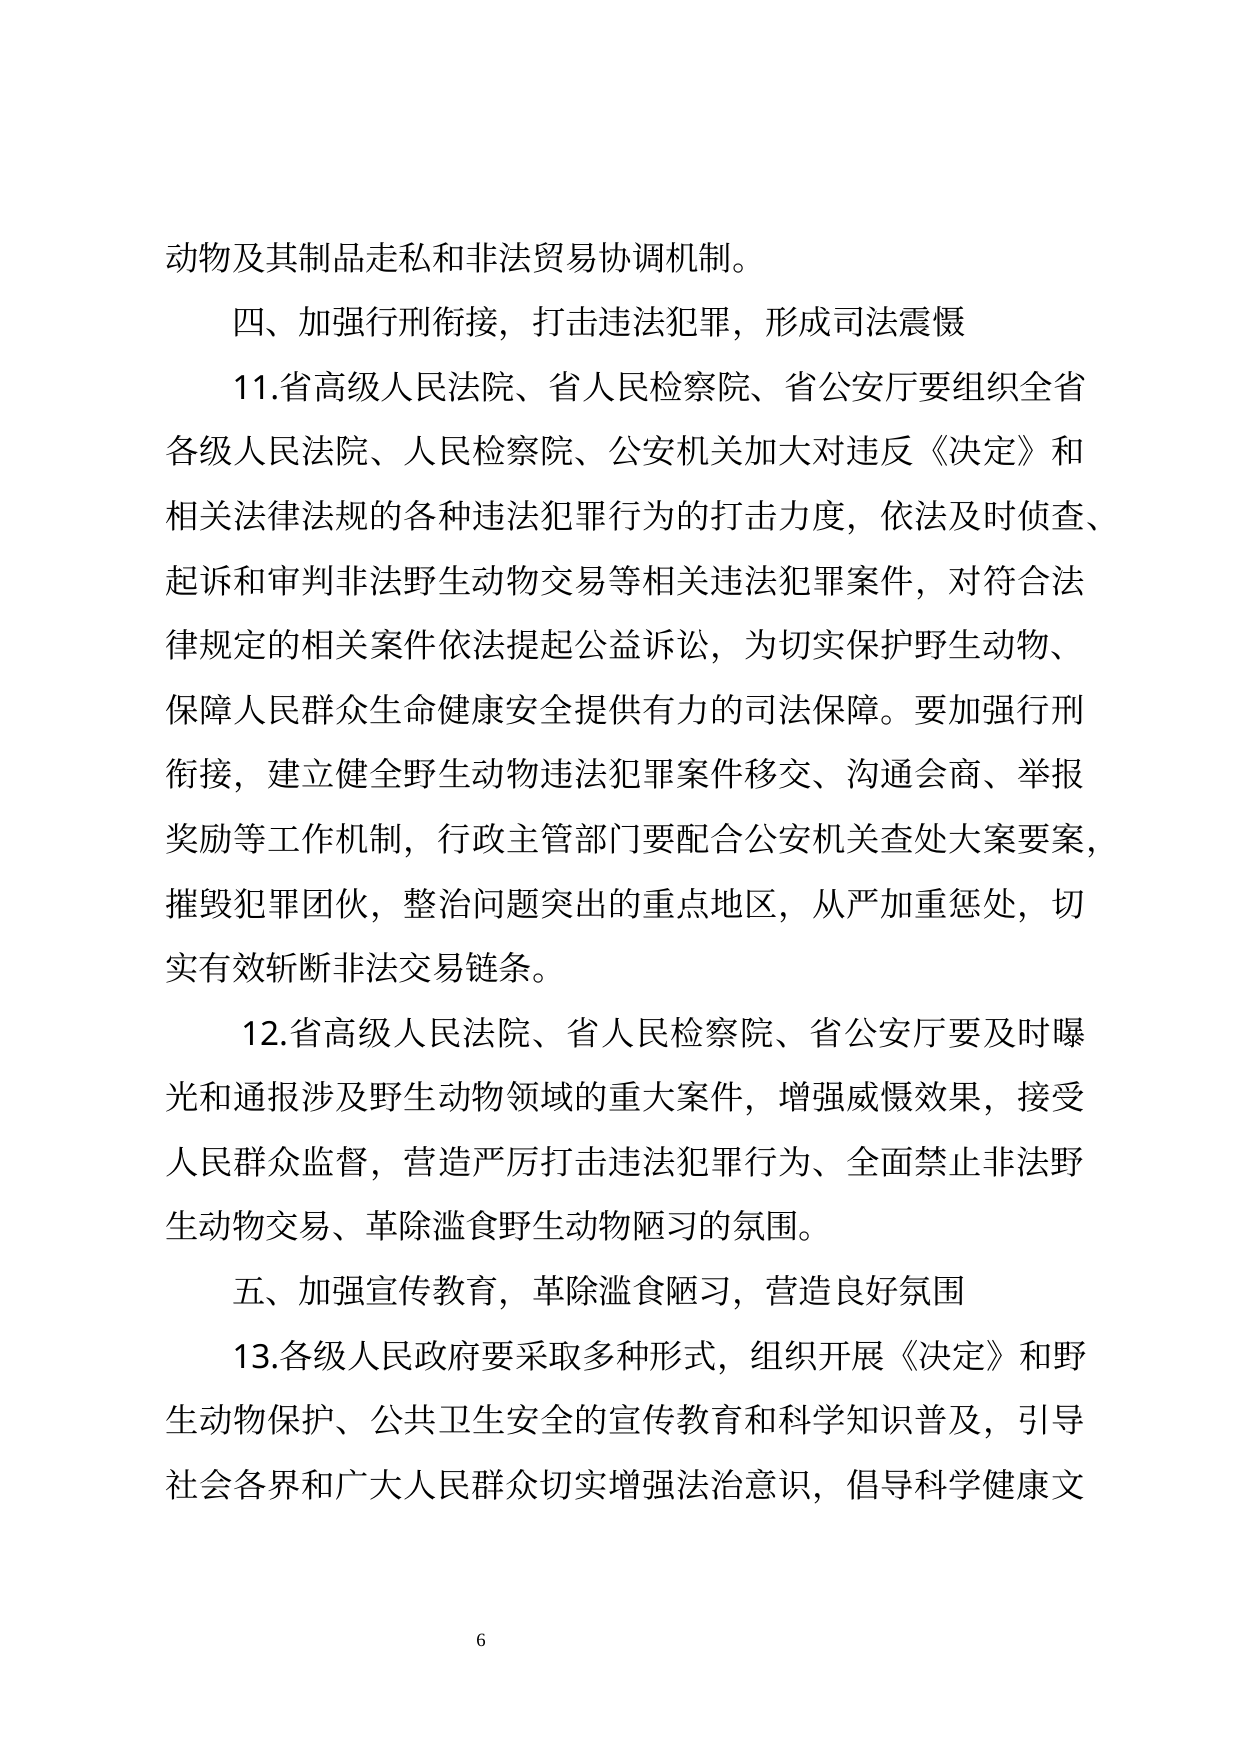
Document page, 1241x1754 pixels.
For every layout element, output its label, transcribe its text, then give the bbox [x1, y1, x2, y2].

text 11.省高级人民法院、省人民检察院、省公安厅要组织全省各级人民法院、人民检察院、公安机关加大对违反《决定》和相关法律法规的各种违法犯罪行为的打击力度，依法及时侦查、起诉和审判非法野生动物交易等相关违法犯罪案件，对符合法律规定的相关案件依法提起公益诉讼，为切实保护野生动物、保障人民群众生命健康安全提供有力的司法保障。要加强行刑衔接，建立健全野生动物违法犯罪案件移交、沟通会商、举报奖励等工作机制，行政主管部门要配合公安机关查处大案要案，摧毁犯罪团伙，整治问题突出的重点地区，从严加重惩处，切实有效斩断非法交易链条。 [165, 348, 1087, 993]
text 五、加强宣传教育，革除滥食陋习，营造良好氛围 [165, 1252, 1087, 1316]
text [165, 1316, 1087, 1510]
text 四、加强行刑衔接，打击违法犯罪，形成司法震慑 [165, 283, 1087, 348]
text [165, 218, 1087, 283]
text 12.省高级人民法院、省人民检察院、省公安厅要及时曝光和通报涉及野生动物领域的重大案件，增强威慑效果，接受人民群众监督，营造严厉打击违法犯罪行为、全面禁止非法野生动物交易、革除滥食野生动物陋习的氛围。 [165, 993, 1087, 1252]
